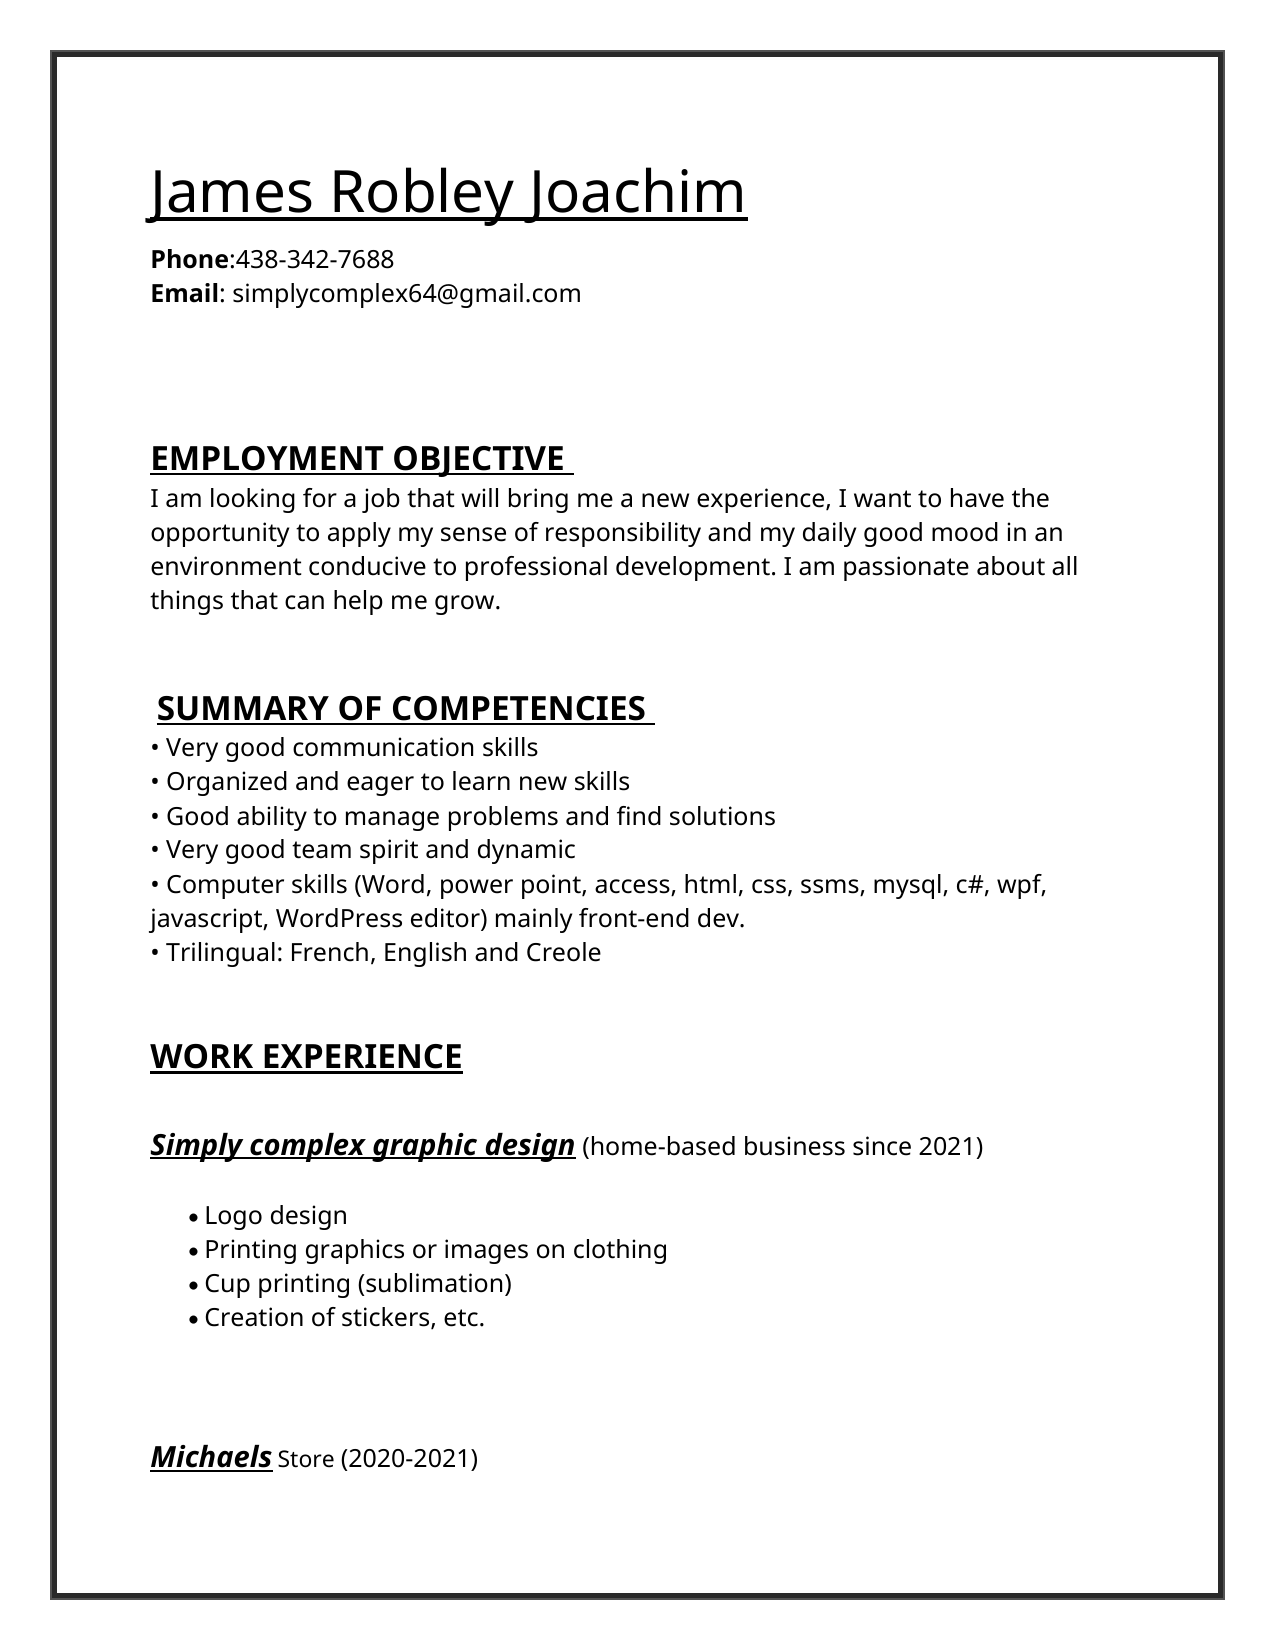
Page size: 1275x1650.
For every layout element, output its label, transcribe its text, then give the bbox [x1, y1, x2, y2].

text • Computer skills (Word, power point, access, html, css, ssms, mysql, c#, wpf, javascript, WordPress editor) mainly front-end dev. [150, 866, 1125, 934]
text • Very good team spirit and dynamic [150, 832, 1125, 866]
text • Trilingual: French, English and Creole [150, 934, 1125, 968]
text Michaels Store (2020-2021) [150, 1436, 1125, 1476]
text SUMMARY OF COMPETENCIES [150, 684, 1125, 730]
text I am looking for a job that will bring me a new experience, I want to have the opportunity to apply my sense of responsibility and my daily good mood in an environment conducive to professional development. I am passionate about all things that can help me grow. [150, 480, 1125, 616]
text • Good ability to manage problems and find solutions [150, 798, 1125, 832]
text James Robley Joachim [150, 150, 1125, 229]
text WORK EXPERIENCE [150, 1033, 1125, 1078]
text Email: simplycomplex64@gmail.com [150, 276, 1125, 310]
text • Very good communication skills [150, 730, 1125, 764]
text • Logo design [188, 1198, 1125, 1232]
text EMPLOYMENT OBJECTIVE [150, 435, 1125, 480]
text • Organized and eager to learn new skills [150, 764, 1125, 798]
text Simply complex graphic design (home-based business since 2021) [150, 1124, 1125, 1163]
text Phone:438-342-7688 [150, 242, 1125, 276]
text • Printing graphics or images on clothing [188, 1232, 1125, 1266]
text • Cup printing (sublimation) [188, 1266, 1125, 1300]
text • Creation of stickers, etc. [188, 1300, 1125, 1334]
